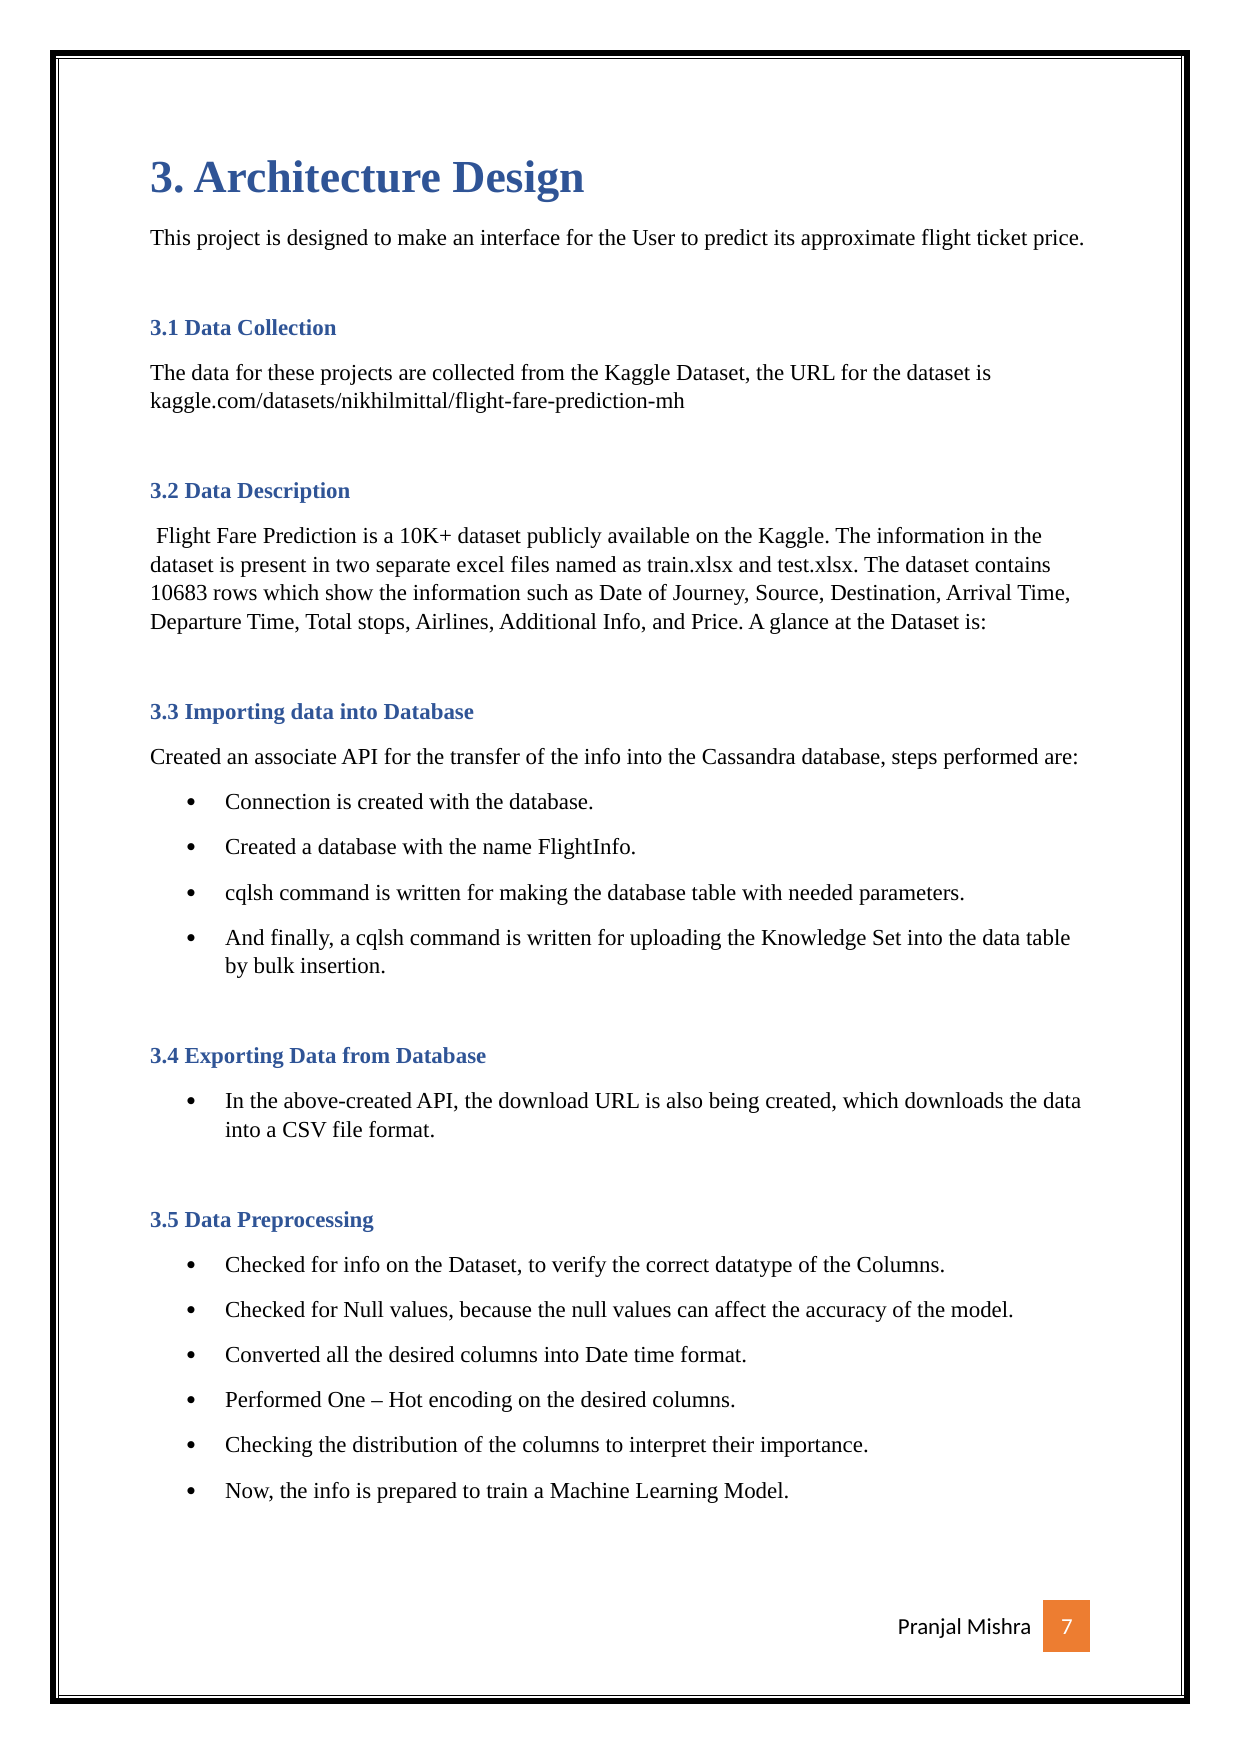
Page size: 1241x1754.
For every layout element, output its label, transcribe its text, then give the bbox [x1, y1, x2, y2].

text Flight Fare Prediction is a 10K+ dataset publicly available on the Kaggle. The information in the dataset is present in two separate excel files named as train.xlsx and test.xlsx. The dataset contains 10683 rows which show the information such as Date of Journey, Source, Destination, Arrival Time, Departure Time, Total stops, Airlines, Additional Info, and Price. A glance at the Dataset is: [150, 523, 1090, 634]
text 3.4 Exporting Data from Database [150, 1042, 1090, 1069]
list Now, the info is prepared to train a Machine Learning Model. [187, 1477, 1090, 1503]
text 3.5 Data Preprocessing [150, 1206, 1090, 1232]
list Checked for info on the Dataset, to verify the correct datatype of the Columns. [187, 1251, 1090, 1277]
list Performed One – Hot encoding on the desired columns. [187, 1386, 1090, 1413]
text 3.2 Data Description [150, 477, 1090, 504]
list Checked for Null values, because the null values can affect the accuracy of the model. [187, 1296, 1090, 1323]
list Created a database with the name FlightInfo. [187, 833, 1090, 860]
list Checking the distribution of the columns to interpret their importance. [187, 1432, 1090, 1458]
list Converted all the desired columns into Date time format. [187, 1341, 1090, 1368]
text 3.1 Data Collection [150, 314, 1090, 340]
text 3. Architecture Design [150, 150, 1090, 203]
list cqlsh command is written for making the database table with needed parameters. [187, 878, 1090, 905]
list Connection is created with the database. [187, 788, 1090, 815]
text The data for these projects are collected from the Kaggle Dataset, the URL for the dataset is kaggle.com/datasets/nikhilmittal/flight-fare-prediction-mh [150, 359, 1090, 414]
list And finally, a cqlsh command is written for uploading the Knowledge Set into the data table by bulk insertion. [187, 924, 1090, 978]
text Created an associate API for the transfer of the info into the Cassandra database, steps performed are: [150, 743, 1090, 769]
text 3.3 Importing data into Database [150, 698, 1090, 724]
text This project is designed to make an interface for the User to predict its approximate flight ticket price. [150, 223, 1090, 250]
list In the above-created API, the download URL is also being created, which downloads the data into a CSV file format. [187, 1087, 1090, 1142]
